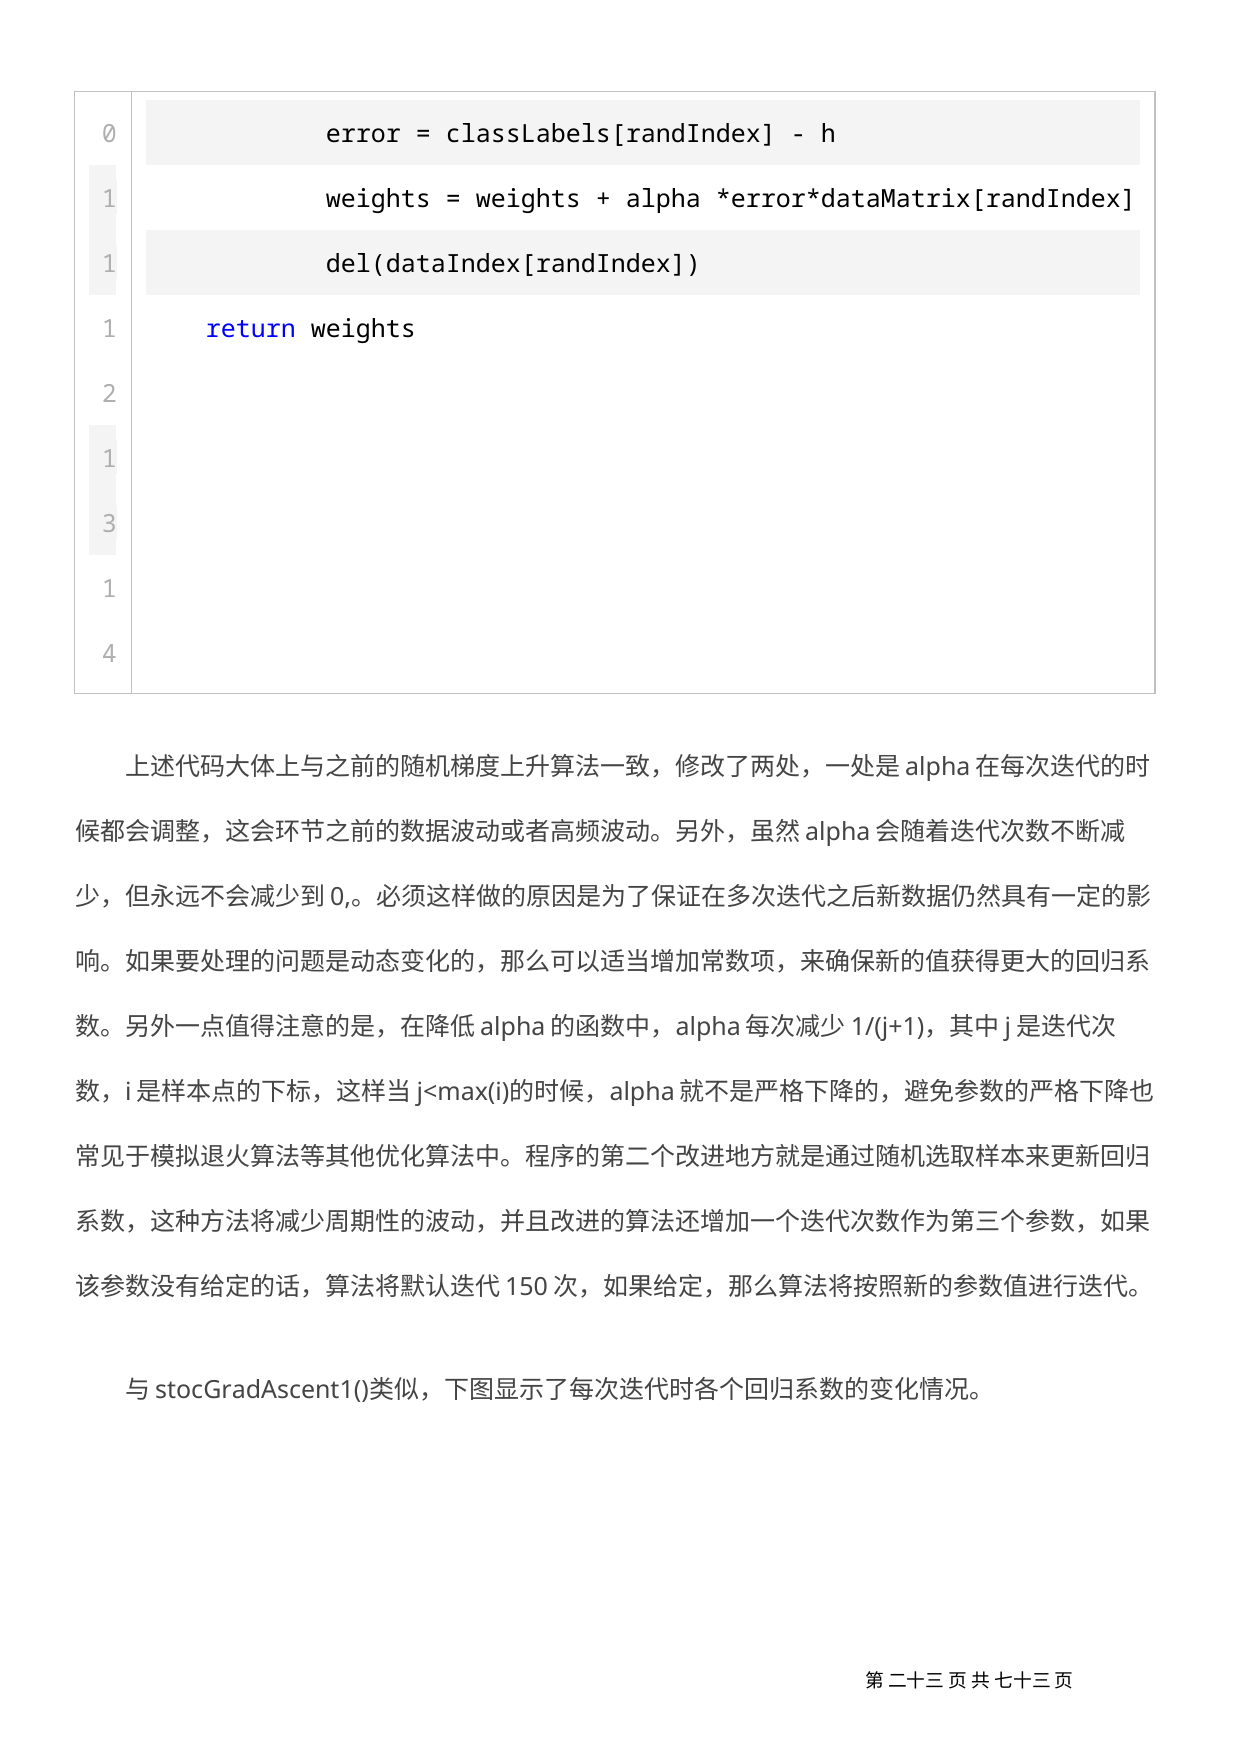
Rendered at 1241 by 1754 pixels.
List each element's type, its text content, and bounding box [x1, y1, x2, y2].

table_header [75, 92, 131, 693]
text 与stocGradAscent1()类似，下图显示了每次迭代时各个回归系数的变化情况。 [75, 1355, 1165, 1420]
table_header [132, 92, 1154, 693]
text 上述代码大体上与之前的随机梯度上升算法一致，修改了两处，一处是alpha在每次迭代的时候都会调整，这会环节之前的数据波动或者高频波动。另外，虽然alpha会随着迭代次数不断减少，但永远不会减少到0,。必须这样做的原因是为了保证在多次迭代之后新数据仍然具有一定的影响。如果要处理的问题是动态变化的，那么可以适当增加常数项，来确保新的值获得更大的回归系数。另外一点值得注意的是，在降低alpha的函数中，alpha每次减少1/(j+1)，其中j是迭代次数，i是样本点的下标，这样当j<max(i)的时候，alpha就不是严格下降的，避免参数的严格下降也常见于模拟退火算法等其他优化算法中。程序的第二个改进地方就是通过随机选取样本来更新回归系数，这种方法将减少周期性的波动，并且改进的算法还增加一个迭代次数作为第三个参数，如果该参数没有给定的话，算法将默认迭代150次，如果给定，那么算法将按照新的参数值进行迭代。 [75, 732, 1165, 1317]
